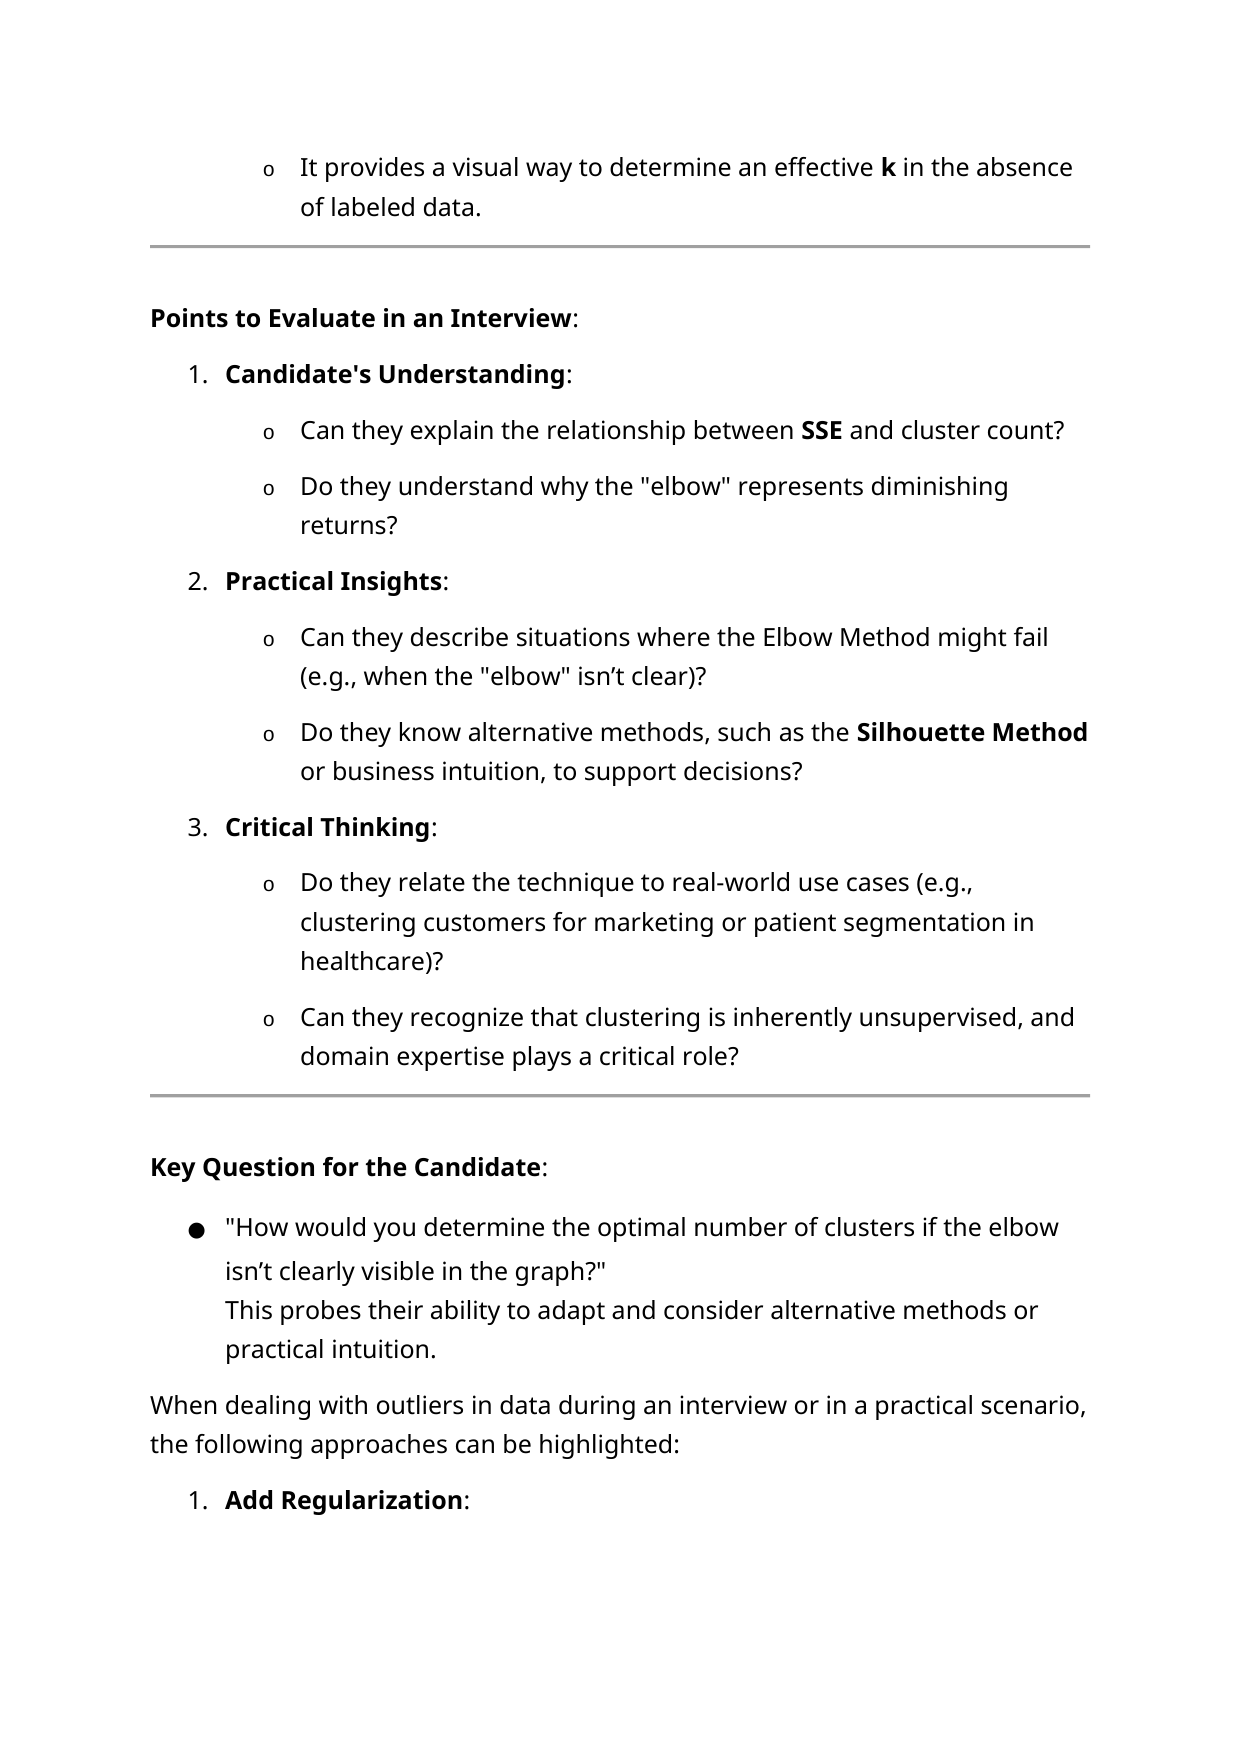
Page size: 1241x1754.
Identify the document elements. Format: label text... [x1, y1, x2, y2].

list Do they know alternative methods, such as the Silhouette Method or business intuition, to support decisions? [262, 714, 1090, 787]
list Practical Insights: [187, 563, 1090, 597]
text Points to Evaluate in an Interview: [150, 301, 1090, 335]
list Add Regularization: [187, 1483, 1090, 1517]
list "How would you determine the optimal number of clusters if the elbow isn’t clearly visible in the graph?" This probes their ability to adapt and consider alternative methods or practical intuition. [187, 1206, 1090, 1366]
list It provides a visual way to determine an effective k in the absence of labeled data. [262, 150, 1090, 223]
list Do they relate the technique to real-world use cases (e.g., clustering customers for marketing or patient segmentation in healthcare)? [262, 865, 1090, 977]
text Key Question for the Candidate: [150, 1150, 1090, 1184]
list Candidate's Understanding: [187, 357, 1090, 391]
list Can they explain the relationship between SSE and cluster count? [262, 412, 1090, 447]
text When dealing with outliers in data during an interview or in a practical scenario, the following approaches can be highlighted: [150, 1388, 1090, 1461]
list Do they understand why the "elbow" represents diminishing returns? [262, 468, 1090, 542]
list Critical Thinking: [187, 809, 1090, 843]
list Can they recognize that clustering is inherently unsupervised, and domain expertise plays a critical role? [262, 999, 1090, 1072]
list Can they describe situations where the Elbow Method might fail (e.g., when the "elbow" isn’t clear)? [262, 619, 1090, 692]
